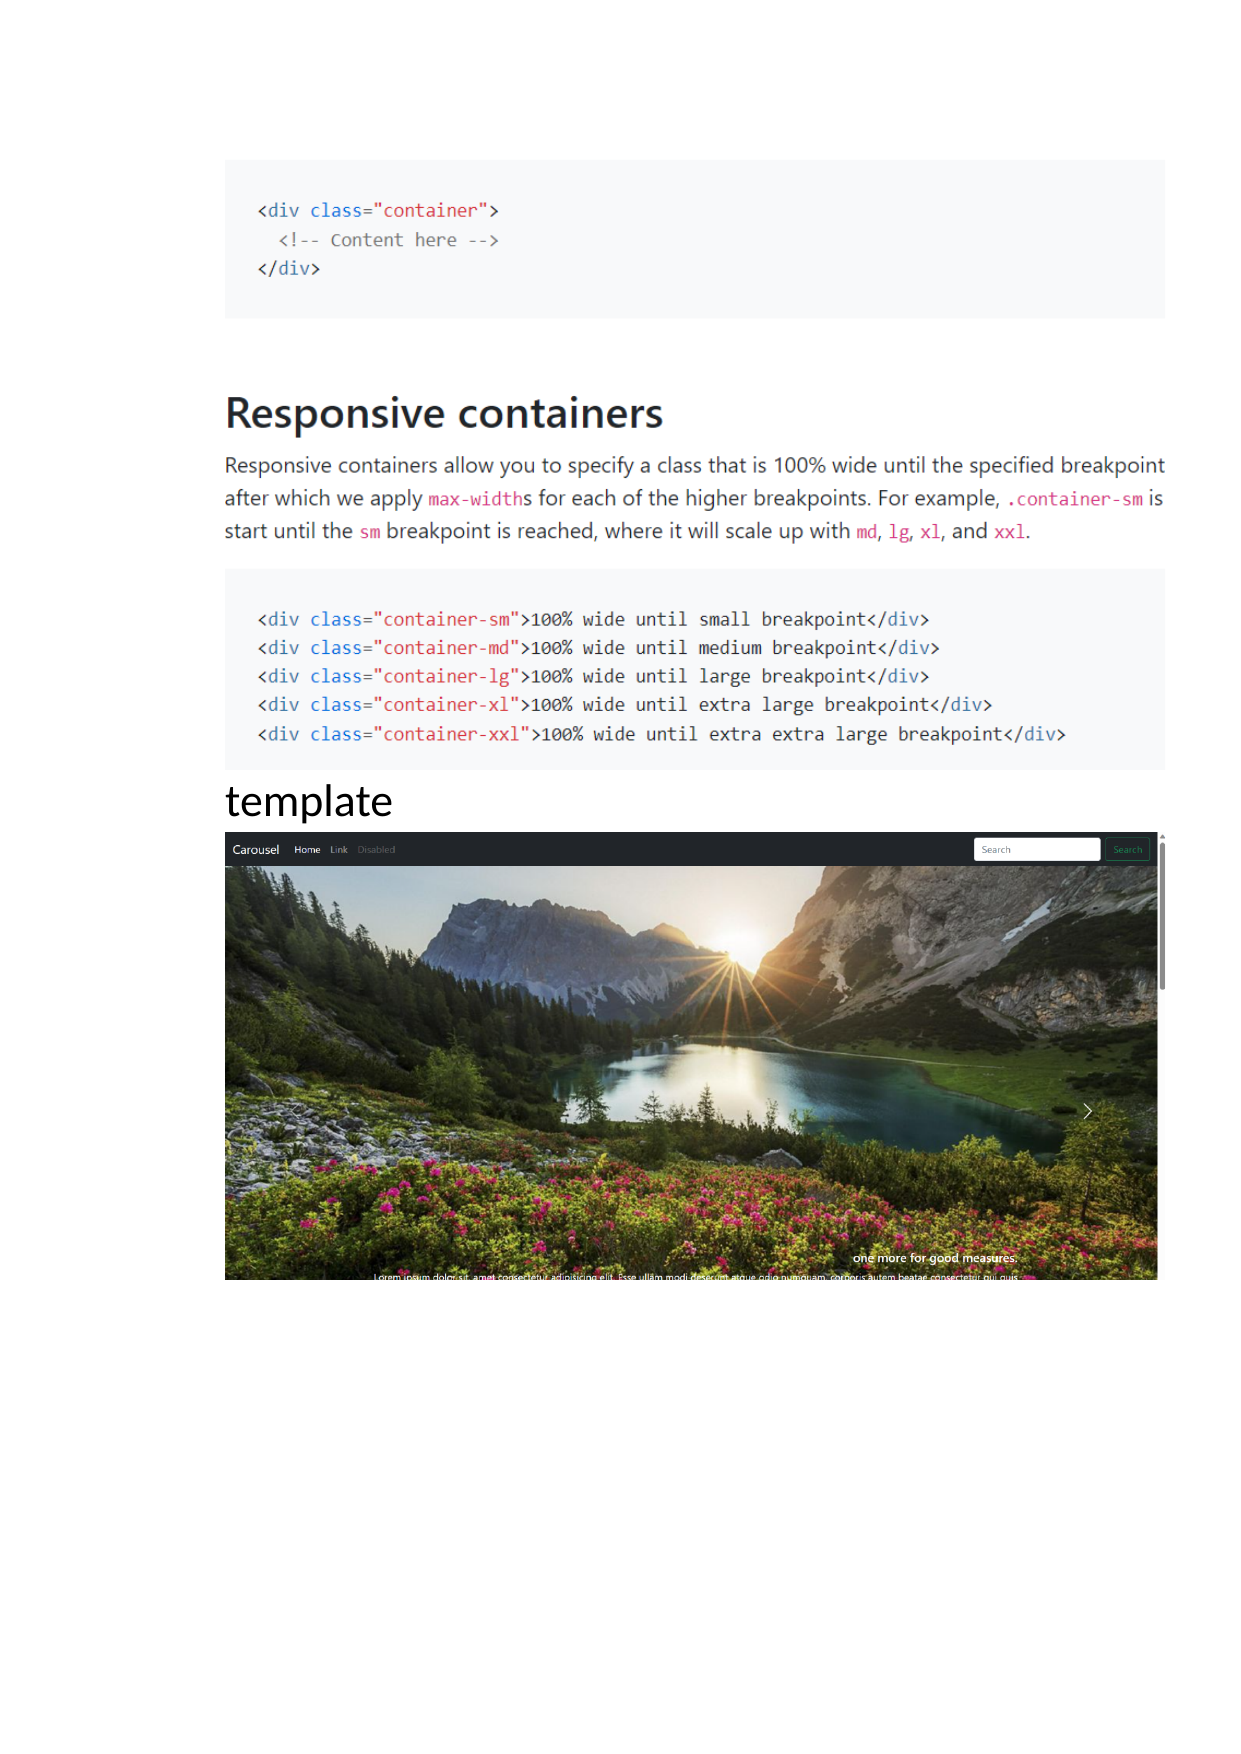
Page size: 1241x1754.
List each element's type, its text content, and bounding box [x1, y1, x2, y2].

picture [225, 150, 1166, 770]
list template [225, 772, 1090, 828]
picture [225, 832, 1166, 1280]
